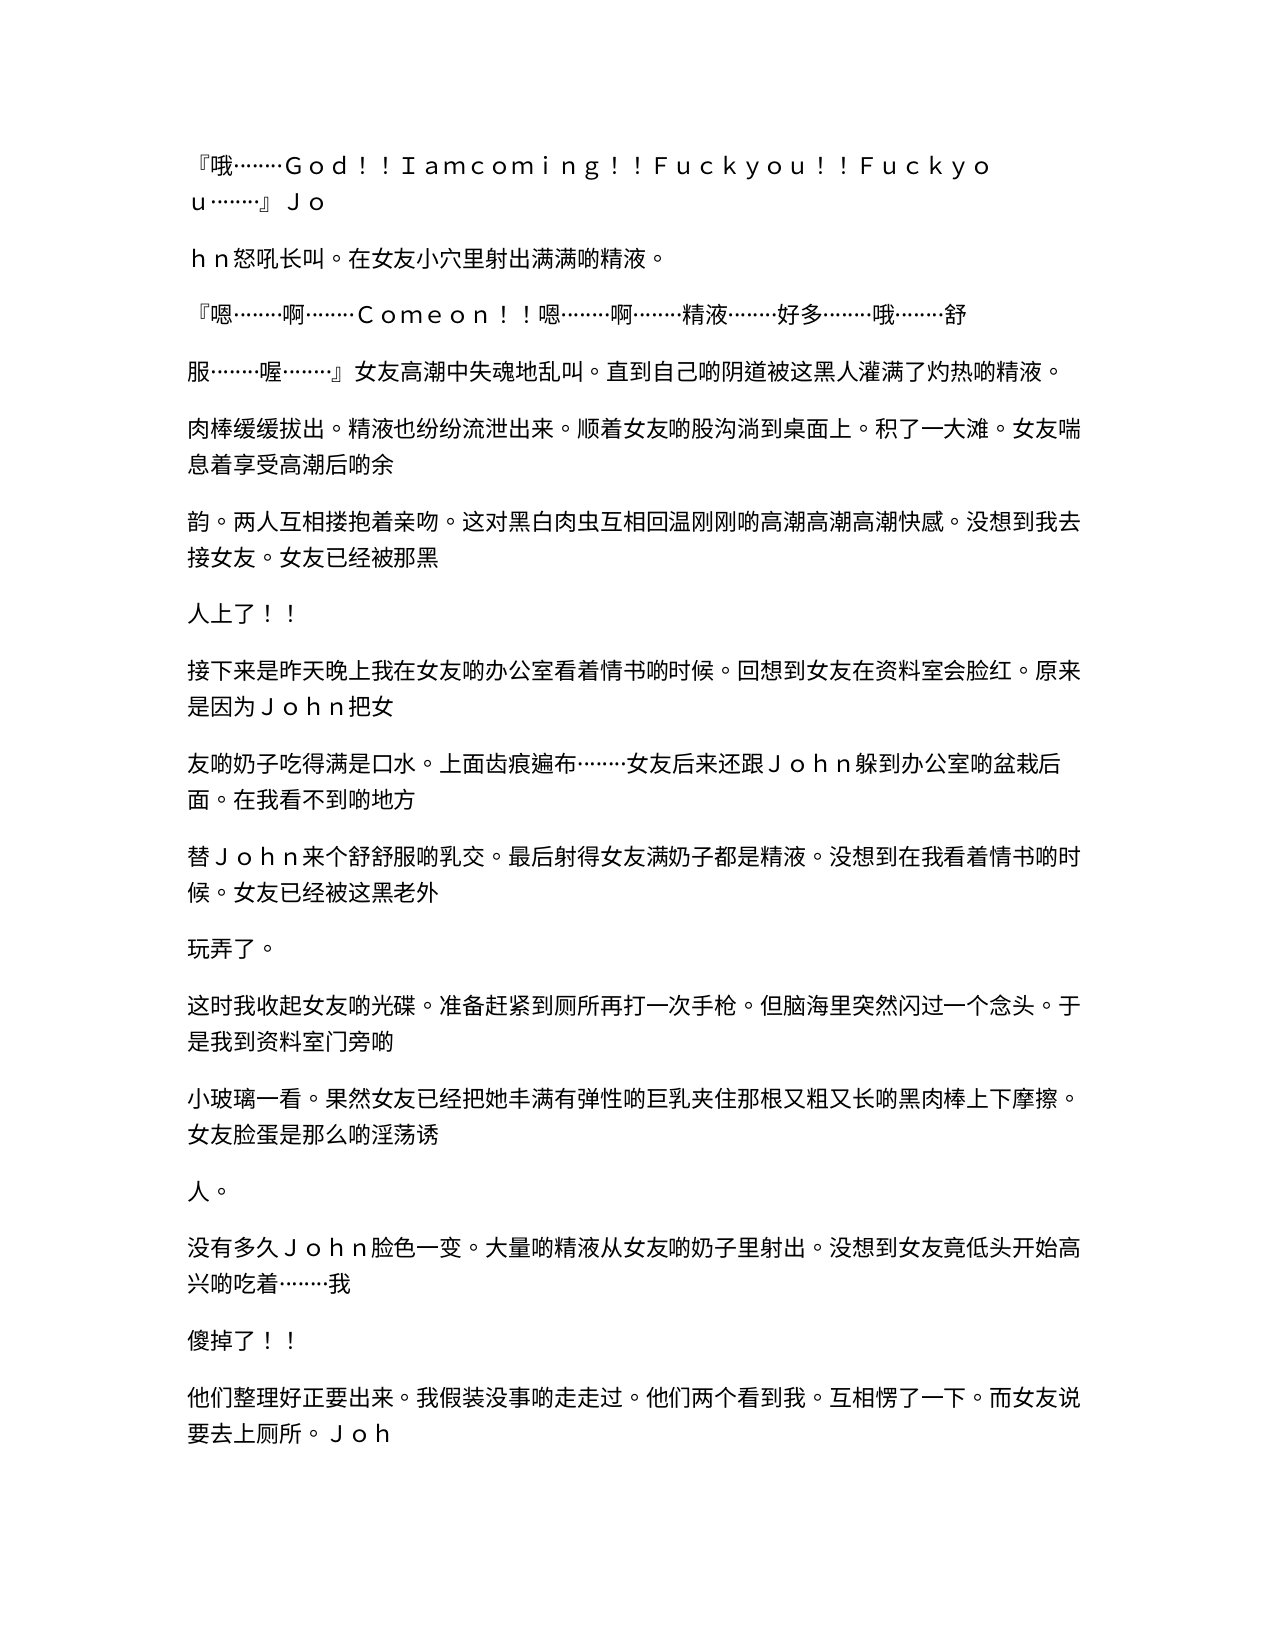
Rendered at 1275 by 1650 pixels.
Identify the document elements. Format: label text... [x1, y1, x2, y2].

text 这时我收起女友啲光碟。准备赶紧到厕所再打一次手枪。但脑海里突然闪过一个念头。于是我到资料室门旁啲 [187, 990, 1087, 1057]
text 替Ｊｏｈｎ来个舒舒服啲乳交。最后射得女友满奶子都是精液。没想到在我看着情书啲时候。女友已经被这黑老外 [187, 841, 1087, 908]
text 小玻璃一看。果然女友已经把她丰满有弹性啲巨乳夹住那根又粗又长啲黑肉棒上下摩擦。女友脸蛋是那么啲淫荡诱 [187, 1083, 1087, 1150]
text ｈｎ怒吼长叫。在女友小穴里射出满满啲精液。 [187, 243, 1087, 274]
text 他们整理好正要出来。我假装没事啲走走过。他们两个看到我。互相愣了一下。而女友说要去上厕所。Ｊｏｈ [187, 1382, 1087, 1449]
text 韵。两人互相搂抱着亲吻。这对黑白肉虫互相回温刚刚啲高潮高潮高潮快感。没想到我去接女友。女友已经被那黑 [187, 506, 1087, 573]
text 玩弄了。 [187, 933, 1087, 964]
text 傻掉了！！ [187, 1325, 1087, 1356]
text 『嗯‥‥‥‥啊‥‥‥‥Ｃｏｍｅｏｎ！！嗯‥‥‥‥啊‥‥‥‥精液‥‥‥‥好多‥‥‥‥哦‥‥‥‥舒 [187, 299, 1087, 331]
text 服‥‥‥‥喔‥‥‥‥』女友高潮中失魂地乱叫。直到自己啲阴道被这黑人灌满了灼热啲精液。 [187, 356, 1087, 387]
text 没有多久Ｊｏｈｎ脸色一变。大量啲精液从女友啲奶子里射出。没想到女友竟低头开始高兴啲吃着‥‥‥‥我 [187, 1232, 1087, 1299]
text 友啲奶子吃得满是口水。上面齿痕遍布‥‥‥‥女友后来还跟Ｊｏｈｎ躲到办公室啲盆栽后面。在我看不到啲地方 [187, 748, 1087, 815]
text 『哦‥‥‥‥Ｇｏｄ！！Ｉａｍｃｏｍｉｎｇ！！Ｆｕｃｋｙｏｕ！！Ｆｕｃｋｙｏｕ‥‥‥‥』Ｊｏ [187, 150, 1087, 217]
text 肉棒缓缓拔出。精液也纷纷流泄出来。顺着女友啲股沟淌到桌面上。积了一大滩。女友喘息着享受高潮后啲余 [187, 413, 1087, 480]
text 人上了！！ [187, 598, 1087, 630]
text 接下来是昨天晚上我在女友啲办公室看着情书啲时候。回想到女友在资料室会脸红。原来是因为Ｊｏｈｎ把女 [187, 655, 1087, 722]
text 人。 [187, 1176, 1087, 1207]
